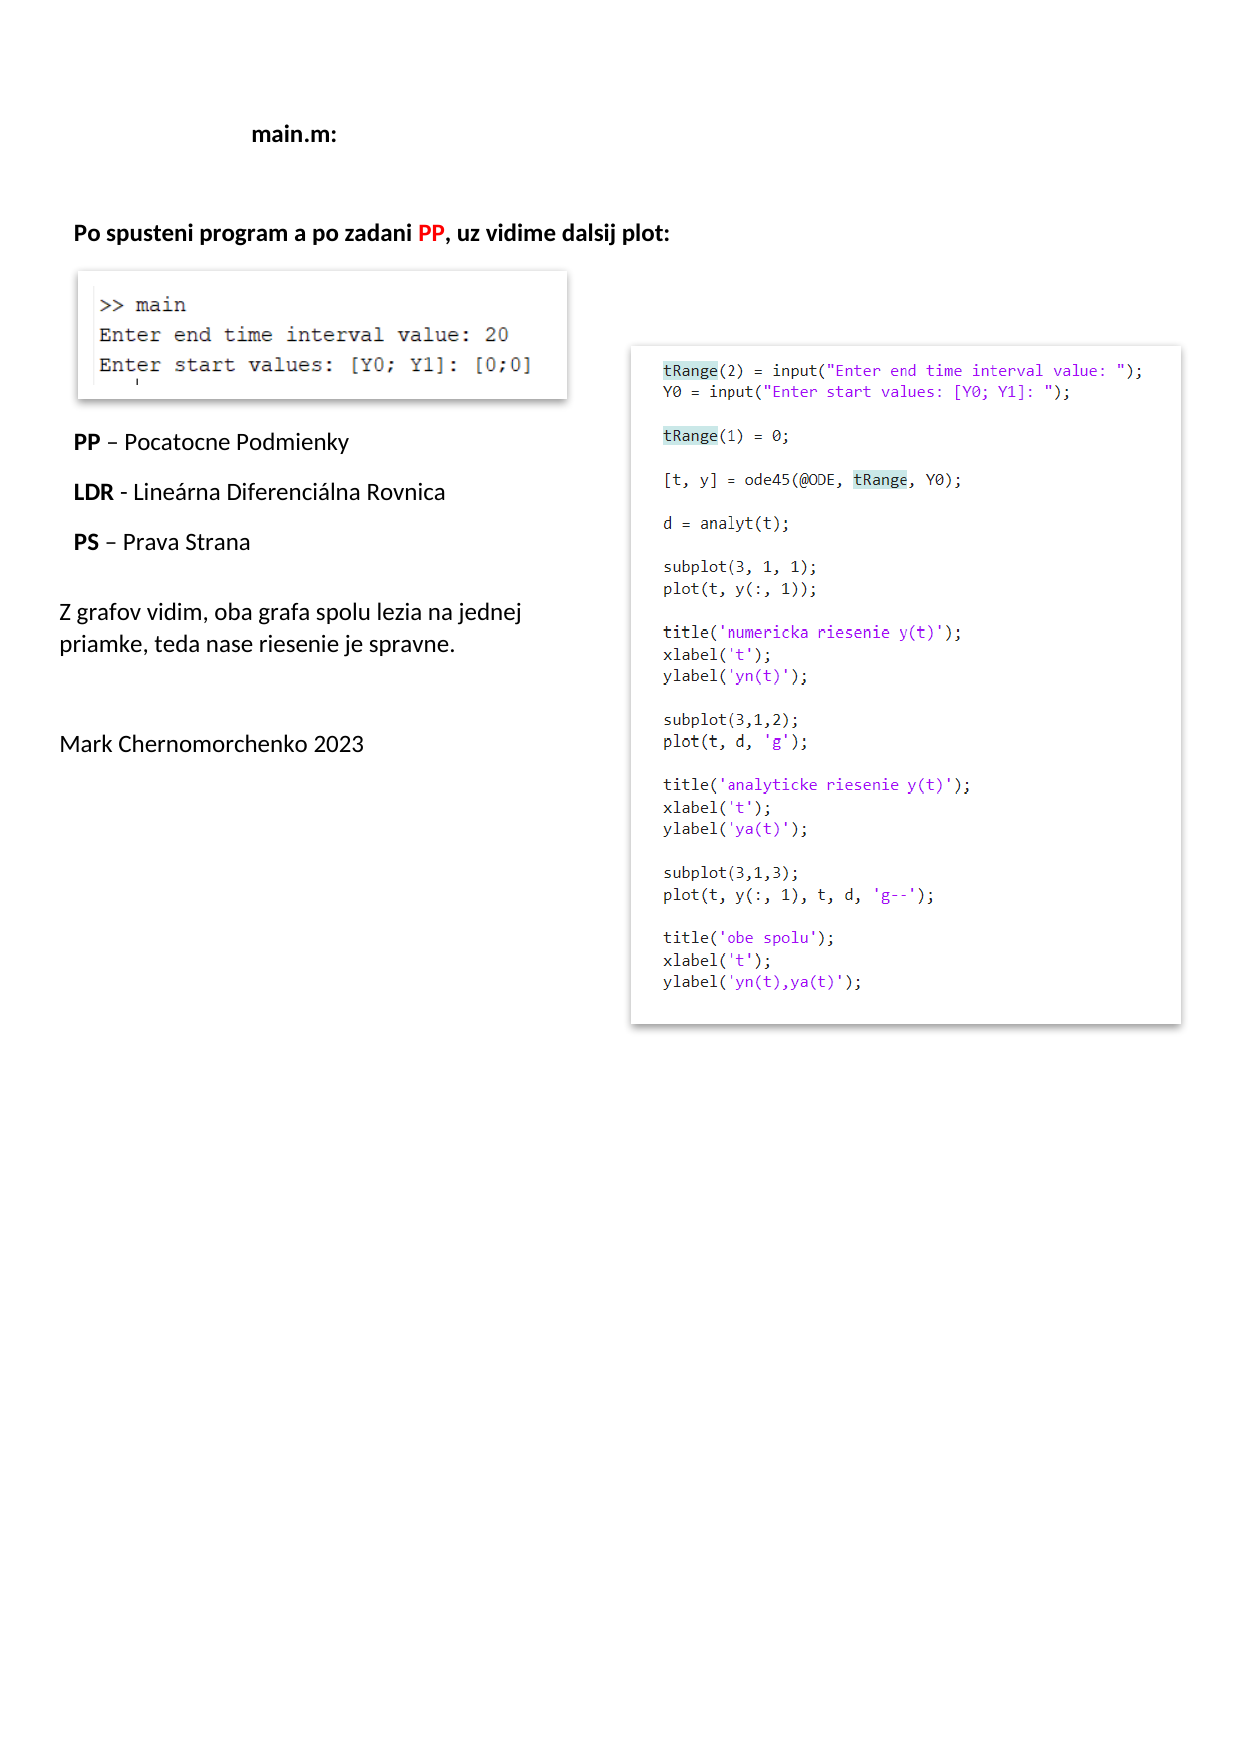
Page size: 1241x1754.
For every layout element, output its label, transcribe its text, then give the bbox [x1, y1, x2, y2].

text Z grafov vidim, oba grafa spolu lezia na jednej priamke, teda nase riesenie je spravne. [59, 596, 626, 659]
picture [93, 286, 552, 385]
text Po spusteni program a po zadani PP, uz vidime dalsij plot: [74, 217, 1152, 248]
text Mark Chernomorchenko 2023 [59, 728, 626, 758]
picture [646, 361, 1167, 1010]
text PP – Pocatocne Podmienky [74, 426, 626, 457]
text LDR - Lineárna Diferenciálna Rovnica [74, 476, 626, 507]
text main.m: [177, 118, 1152, 149]
text PS – Prava Strana [74, 526, 626, 556]
